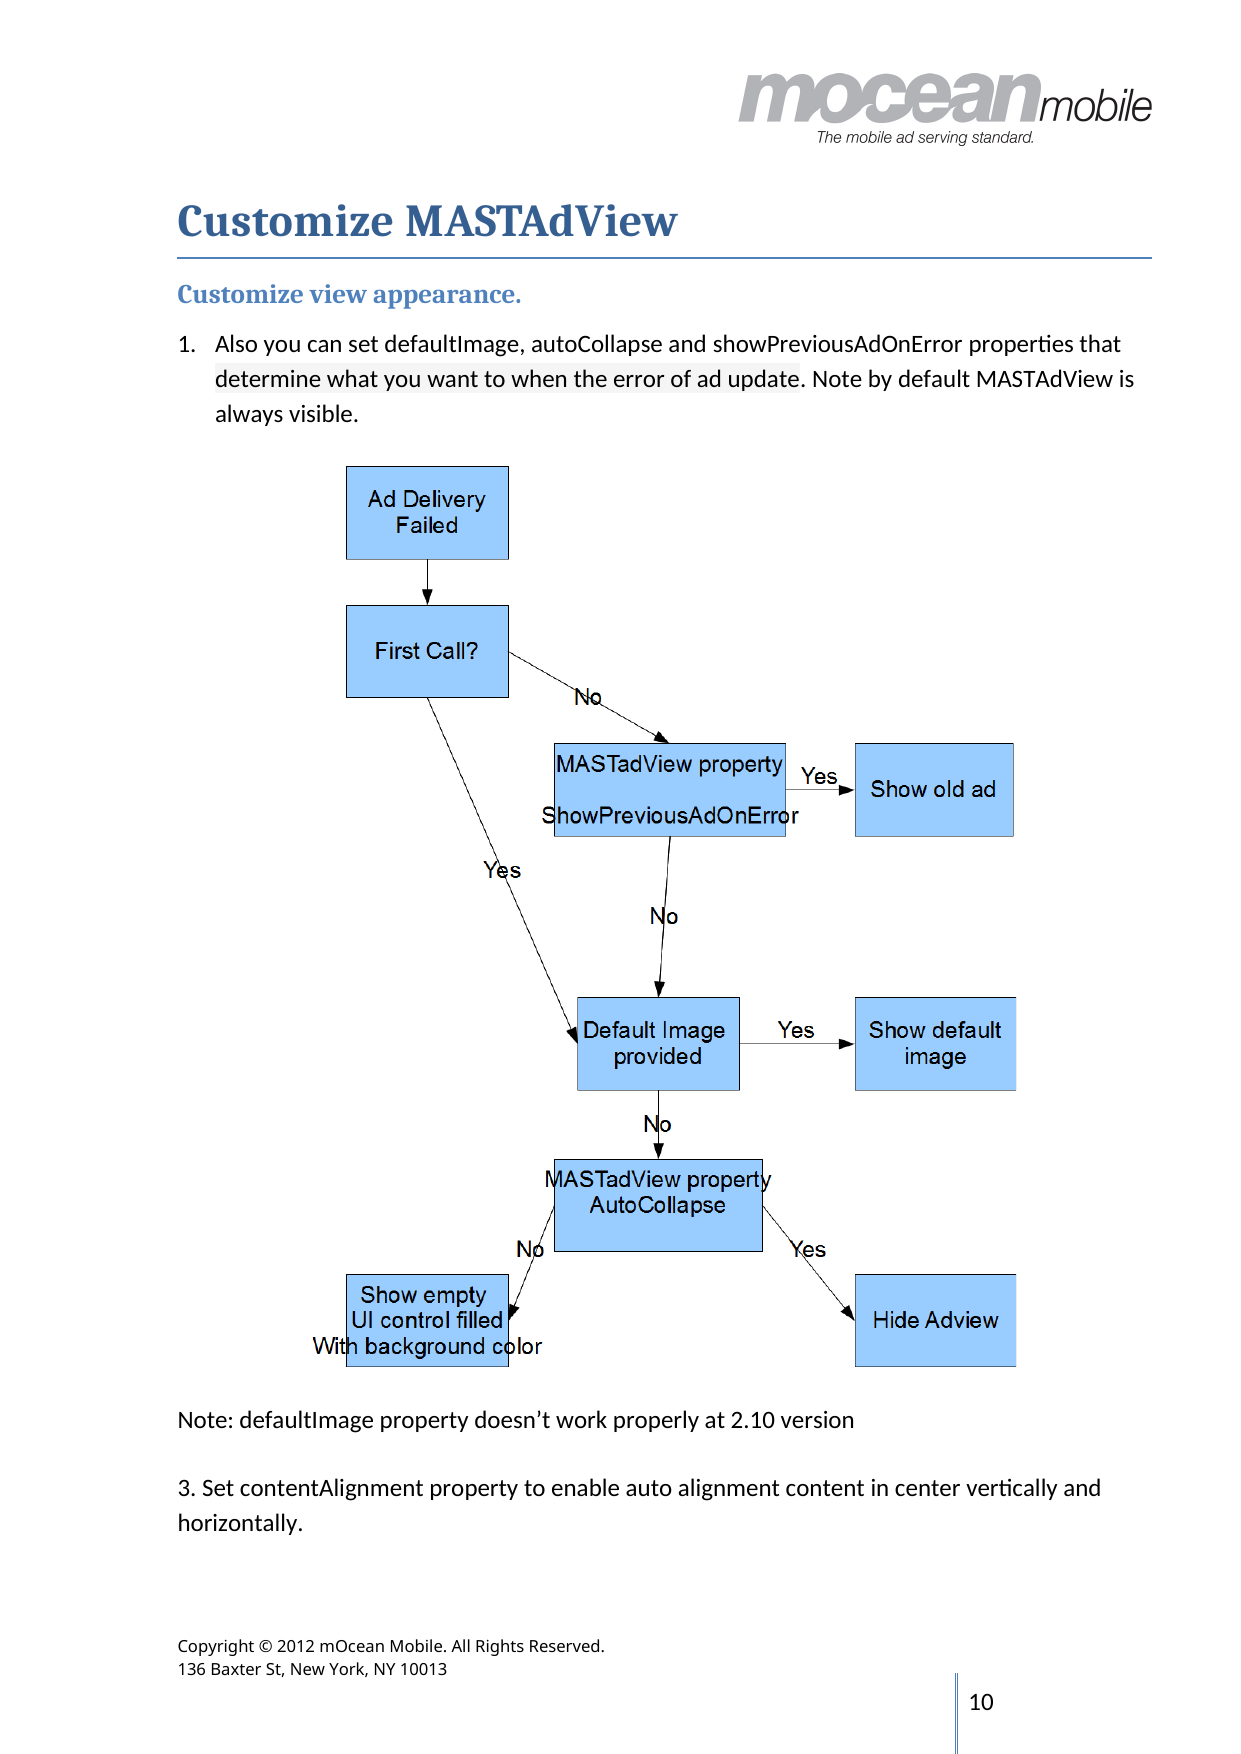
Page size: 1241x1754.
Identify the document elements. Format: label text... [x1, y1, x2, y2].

subtitle Customize MASTAdView [177, 196, 1152, 257]
subtitle Customize view appearance. [177, 279, 1152, 311]
picture [738, 73, 1152, 146]
text 3. Set contentAlignment property to enable auto alignment content in center vertically and horizontally. [177, 1472, 1152, 1538]
text Note: defaultImage property doesn’t work properly at 2.10 version [177, 1404, 1152, 1434]
picture [312, 466, 1017, 1367]
list Also you can set defaultImage, autoCollapse and showPreviousAdOnError properties that determine what you want to when the error of ad update. Note by default MASTAdView is always visible. [177, 328, 1152, 428]
